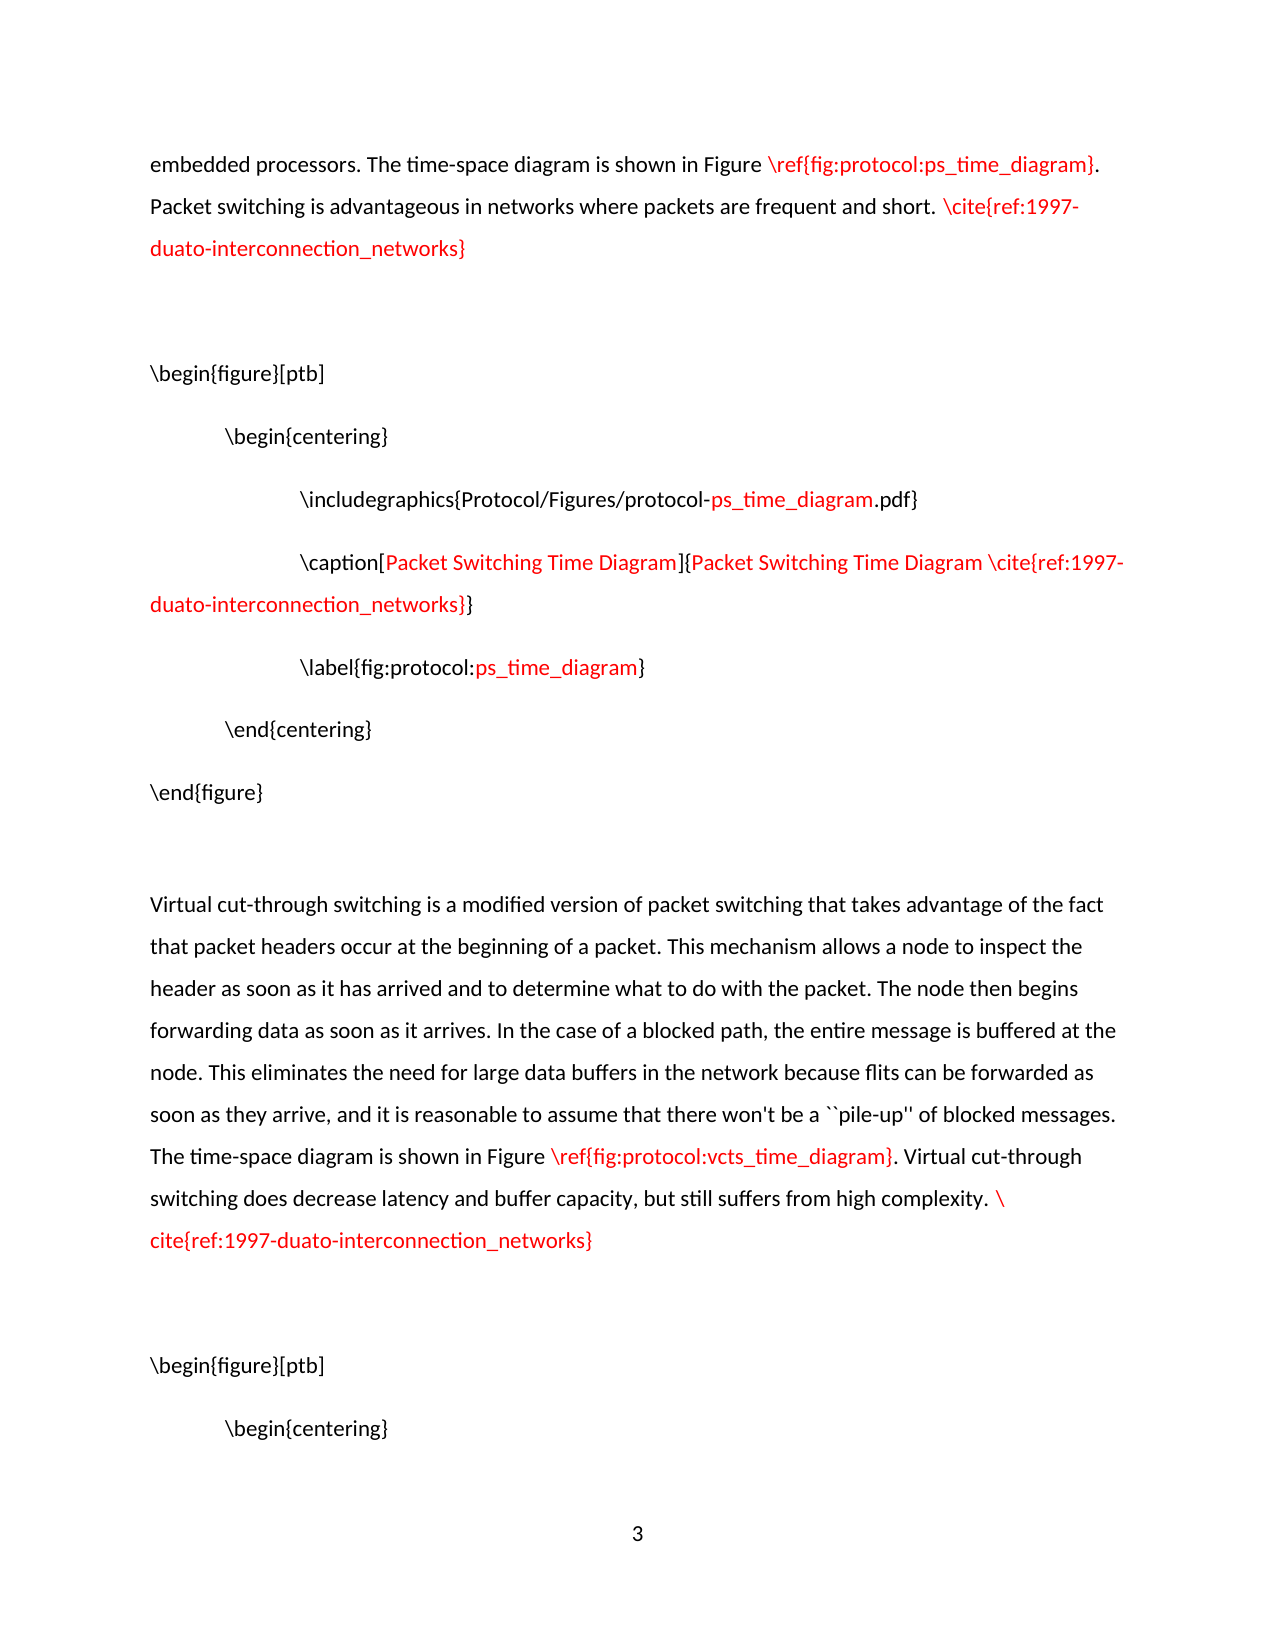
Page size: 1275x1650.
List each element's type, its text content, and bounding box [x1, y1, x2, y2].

text \caption[Packet Switching Time Diagram]{Packet Switching Time Diagram \cite{ref:1997-duato-interconnection_networks}} [150, 548, 1125, 618]
text \begin{figure}[ptb] [150, 359, 1125, 388]
text \label{fig:protocol:ps_time_diagram} [150, 653, 1125, 681]
text \end{centering} [150, 716, 1125, 744]
text \begin{figure}[ptb] [150, 1352, 1125, 1379]
text \includegraphics{Protocol/Figures/protocol-ps_time_diagram.pdf} [150, 485, 1125, 513]
text \begin{centering} [150, 1414, 1125, 1442]
text \begin{centering} [150, 422, 1125, 450]
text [150, 150, 1125, 262]
text Virtual cut-through switching is a modified version of packet switching that takes advantage of the fact that packet headers occur at the beginning of a packet. This mechanism allows a node to inspect the header as soon as it has arrived and to determine what to do with the packet. The node then begins forwarding data as soon as it arrives. In the case of a blocked path, the entire message is buffered at the node. This eliminates the need for large data buffers in the network because flits can be forwarded as soon as they arrive, and it is reasonable to assume that there won't be a ``pile-up'' of blocked messages. The time-space diagram is shown in Figure \ref{fig:protocol:vcts_time_diagram}. Virtual cut-through switching does decrease latency and buffer capacity, but still suffers from high complexity. \cite{ref:1997-duato-interconnection_networks} [150, 890, 1125, 1254]
text \end{figure} [150, 778, 1125, 806]
